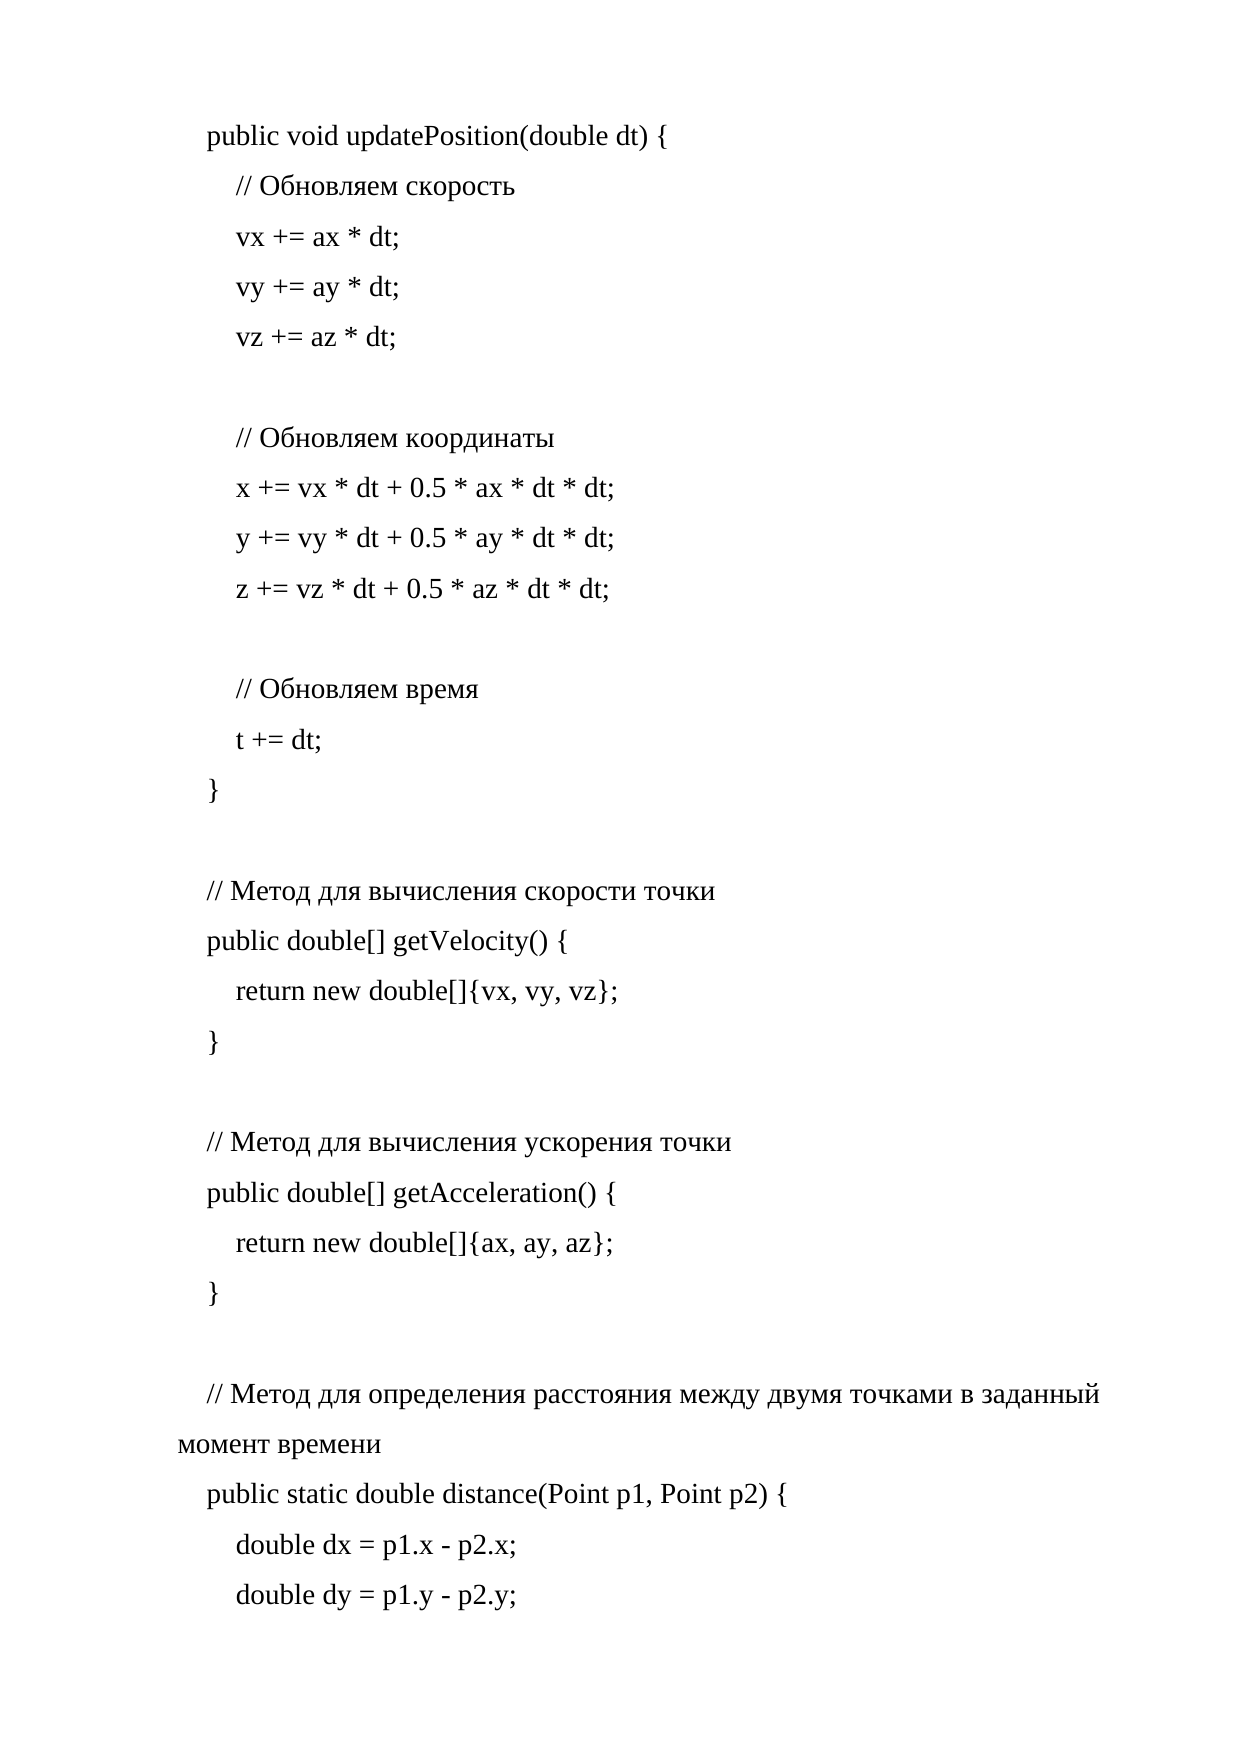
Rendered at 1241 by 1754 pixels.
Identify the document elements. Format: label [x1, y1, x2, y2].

text [177, 118, 1152, 1611]
